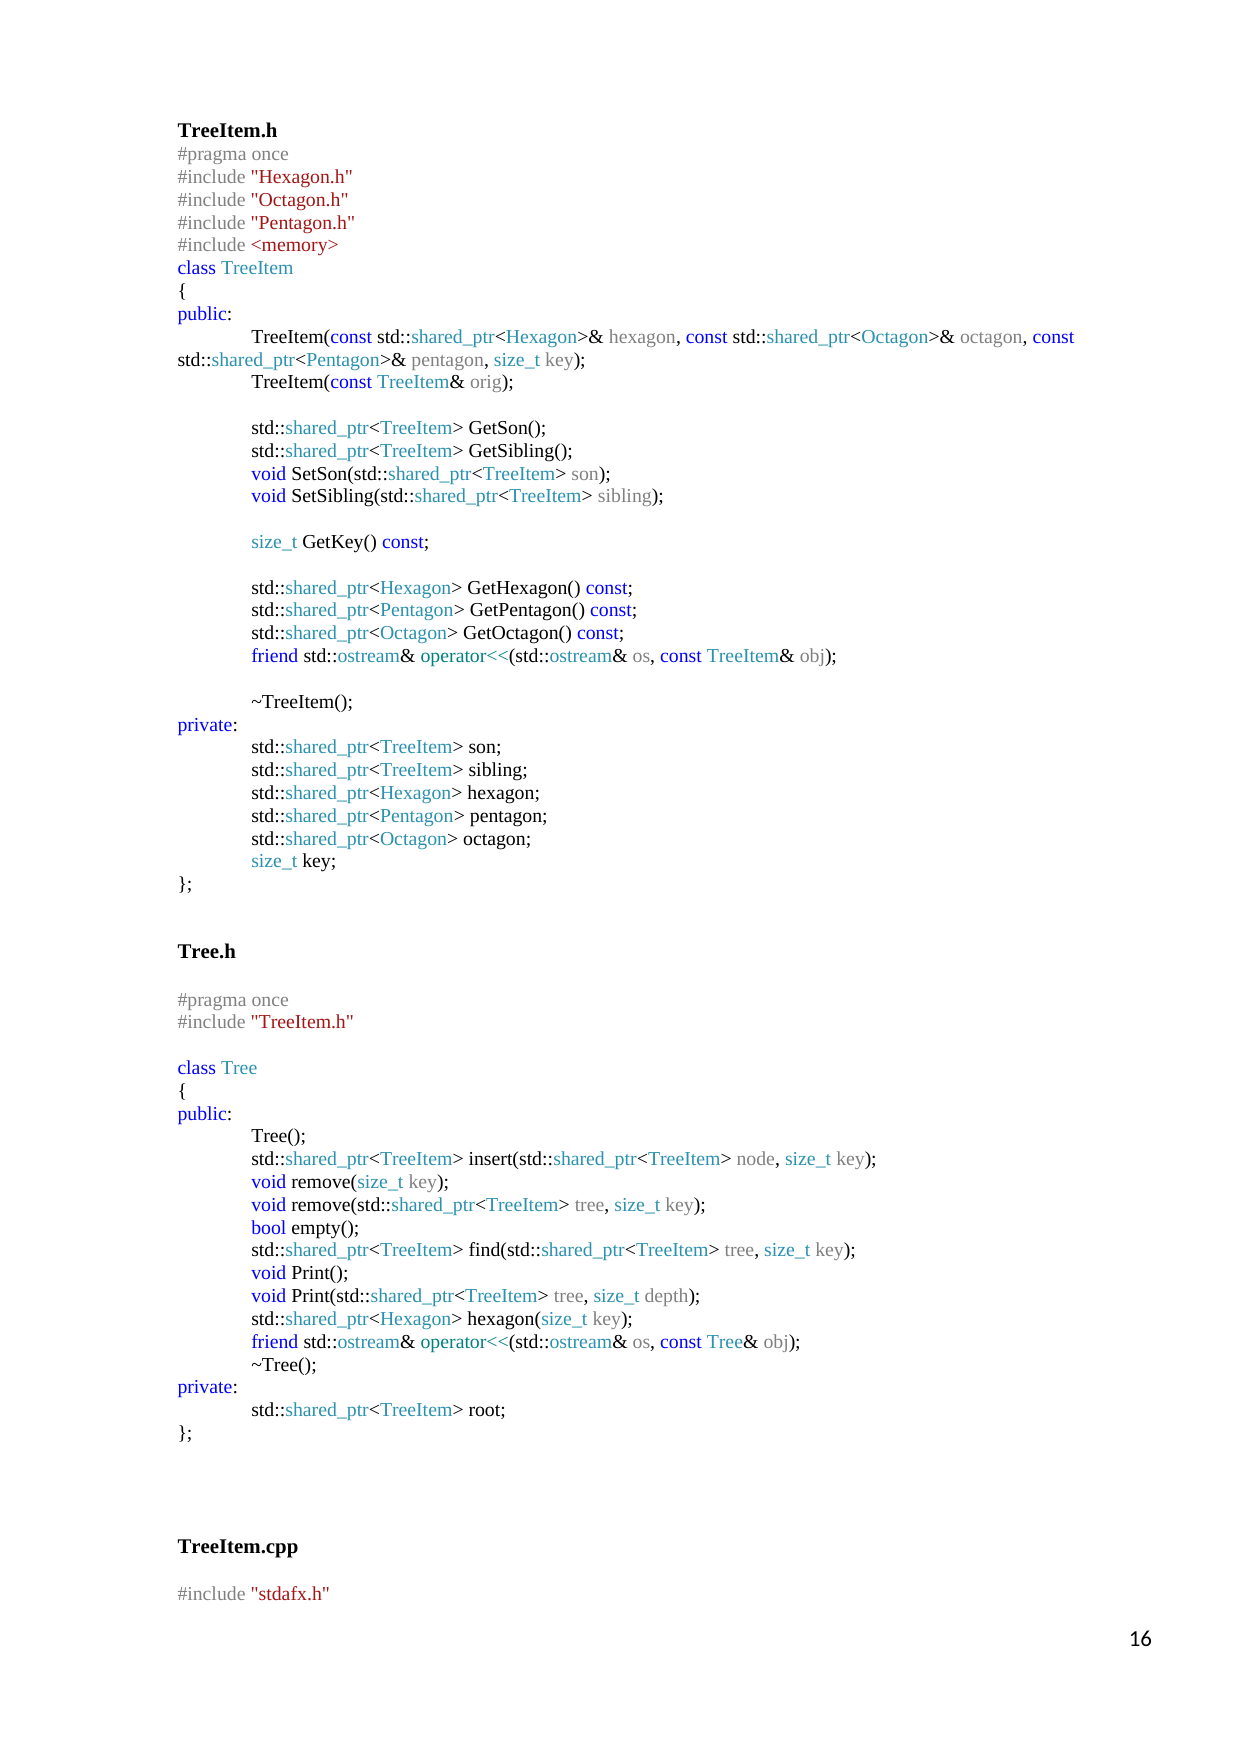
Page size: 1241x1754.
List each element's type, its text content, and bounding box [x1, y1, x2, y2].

text friend std::ostream& operator<<(std::ostream& os, const Tree& obj); [177, 1330, 1152, 1352]
text private: [177, 1375, 1152, 1398]
text #include "Pentagon.h" [177, 211, 1152, 233]
text ~Tree(); [177, 1352, 1152, 1375]
text #include "stdafx.h" [177, 1582, 1152, 1605]
text std::shared_ptr<TreeItem> sibling; [177, 758, 1152, 781]
text void Print(std::shared_ptr<TreeItem> tree, size_t depth); [177, 1284, 1152, 1307]
text void SetSibling(std::shared_ptr<TreeItem> sibling); [177, 484, 1152, 507]
text TreeItem.h [177, 118, 1152, 142]
text ~TreeItem(); [177, 690, 1152, 712]
text public: [177, 1102, 1152, 1124]
text TreeItem(const std::shared_ptr<Hexagon>& hexagon, const std::shared_ptr<Octagon>& octagon, const std::shared_ptr<Pentagon>& pentagon, size_t key); [177, 325, 1152, 370]
text }; [177, 1421, 1152, 1444]
text #include <memory> [177, 233, 1152, 256]
text std::shared_ptr<Pentagon> pentagon; [177, 804, 1152, 827]
text TreeItem.cpp [177, 1534, 1152, 1558]
text void SetSon(std::shared_ptr<TreeItem> son); [177, 462, 1152, 484]
text std::shared_ptr<Octagon> GetOctagon() const; [177, 621, 1152, 644]
text Tree.h [177, 939, 1152, 963]
text { [177, 1079, 1152, 1102]
text #include "Octagon.h" [177, 188, 1152, 211]
text void Print(); [177, 1261, 1152, 1284]
text #pragma once [177, 142, 1152, 165]
text std::shared_ptr<TreeItem> root; [177, 1398, 1152, 1421]
text std::shared_ptr<TreeItem> insert(std::shared_ptr<TreeItem> node, size_t key); [177, 1147, 1152, 1170]
text void remove(std::shared_ptr<TreeItem> tree, size_t key); [177, 1193, 1152, 1216]
text class TreeItem [177, 256, 1152, 279]
text std::shared_ptr<Hexagon> hexagon; [177, 781, 1152, 804]
text size_t GetKey() const; [177, 530, 1152, 553]
text public: [177, 302, 1152, 325]
text std::shared_ptr<Octagon> octagon; [177, 827, 1152, 849]
text bool empty(); [177, 1216, 1152, 1238]
text #pragma once [177, 987, 1152, 1010]
text std::shared_ptr<TreeItem> GetSibling(); [177, 439, 1152, 462]
text friend std::ostream& operator<<(std::ostream& os, const TreeItem& obj); [177, 644, 1152, 667]
text void remove(size_t key); [177, 1170, 1152, 1193]
text #include "TreeItem.h" [177, 1010, 1152, 1033]
text std::shared_ptr<Hexagon> hexagon(size_t key); [177, 1307, 1152, 1330]
text std::shared_ptr<Hexagon> GetHexagon() const; [177, 576, 1152, 598]
text Tree(); [177, 1124, 1152, 1147]
text TreeItem(const TreeItem& orig); [177, 370, 1152, 393]
text { [177, 279, 1152, 302]
text std::shared_ptr<TreeItem> son; [177, 735, 1152, 758]
text private: [177, 712, 1152, 735]
text size_t key; [177, 849, 1152, 872]
text #include "Hexagon.h" [177, 165, 1152, 188]
text std::shared_ptr<Pentagon> GetPentagon() const; [177, 598, 1152, 621]
text class Tree [177, 1056, 1152, 1079]
text }; [177, 872, 1152, 895]
text std::shared_ptr<TreeItem> GetSon(); [177, 416, 1152, 439]
text std::shared_ptr<TreeItem> find(std::shared_ptr<TreeItem> tree, size_t key); [177, 1238, 1152, 1261]
